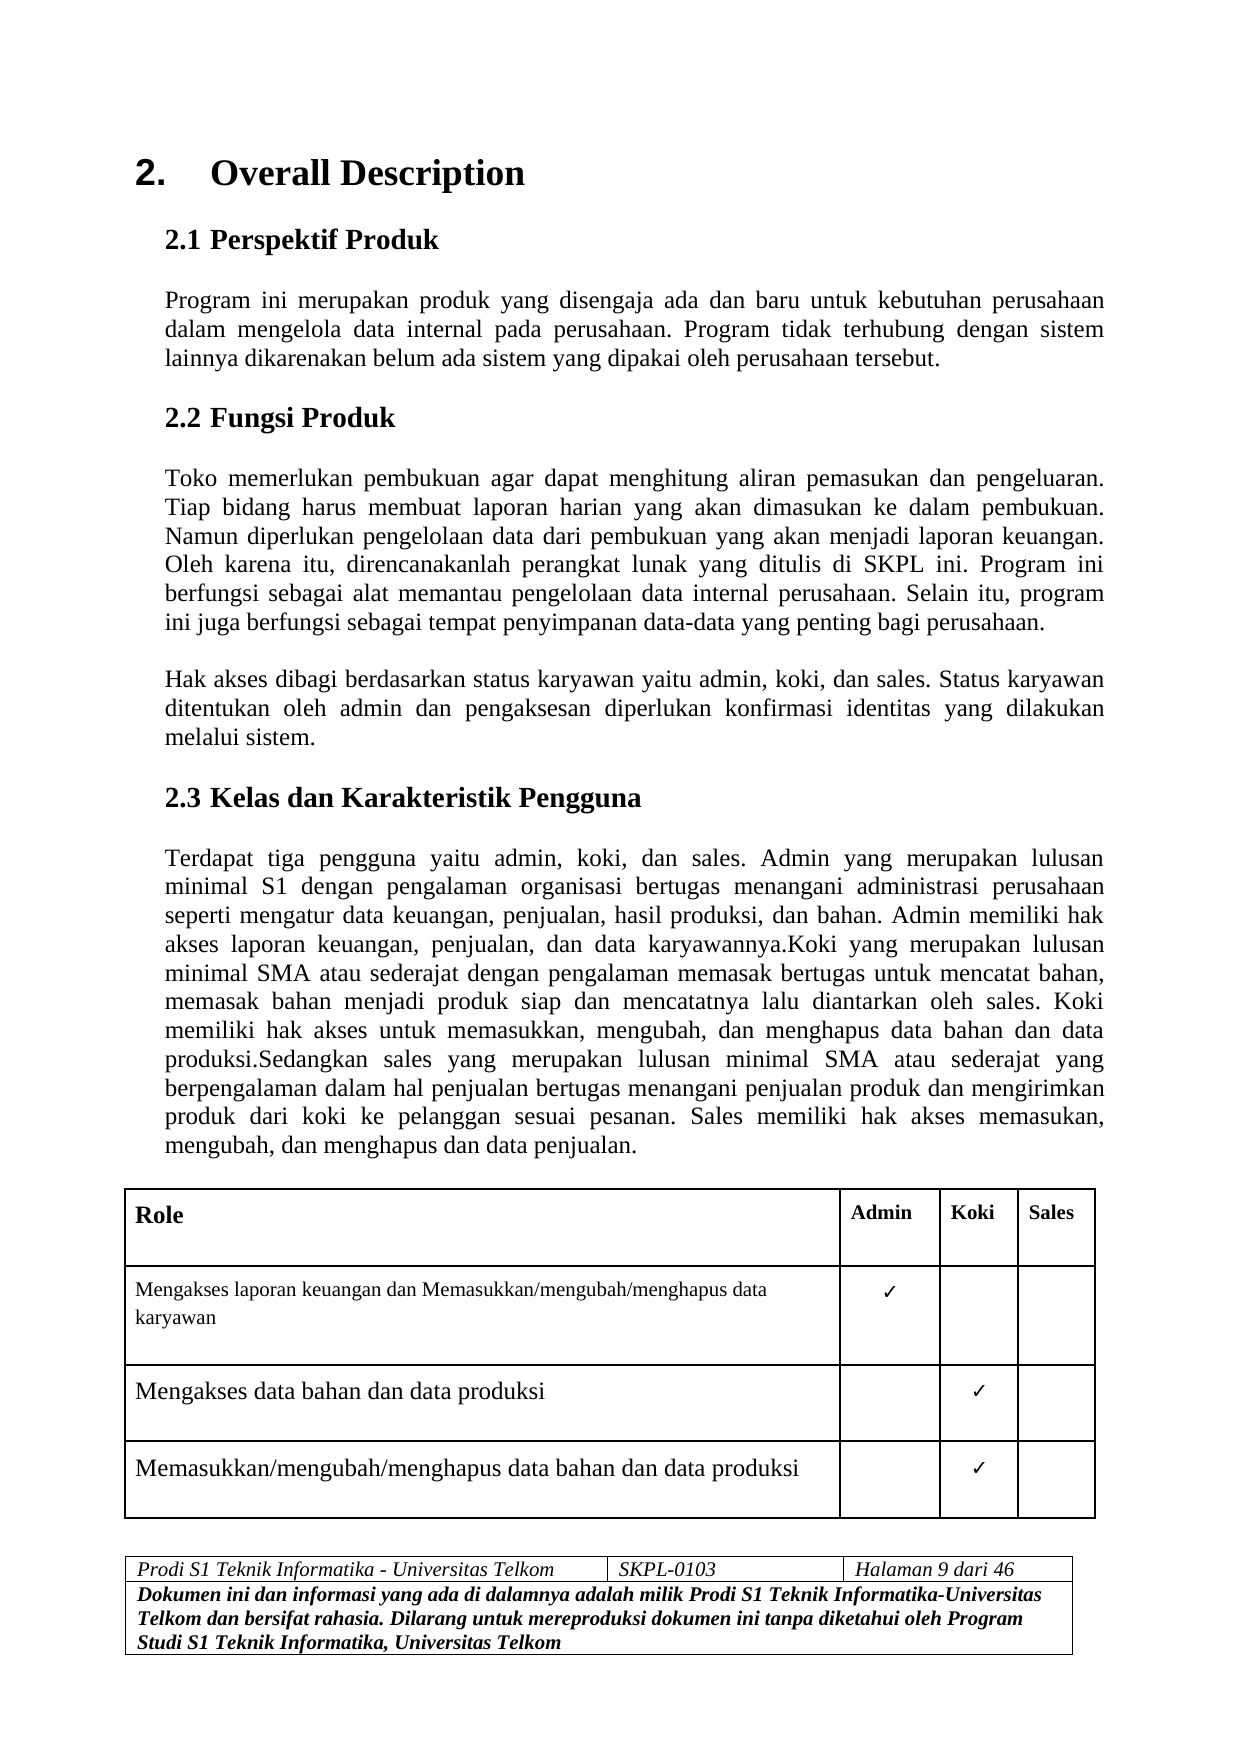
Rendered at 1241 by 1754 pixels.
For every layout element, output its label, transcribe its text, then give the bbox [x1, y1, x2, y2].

table_cell [841, 1442, 939, 1517]
subtitle Fungsi Produk [164, 401, 1105, 434]
text Program ini merupakan produk yang disengaja ada dan baru untuk kebutuhan perusahaan dalam mengelola data internal pada perusahaan. Program tidak terhubung dengan sistem lainnya dikarenakan belum ada sistem yang dipakai oleh perusahaan tersebut. [164, 285, 1105, 371]
subtitle Overall Description [135, 150, 1105, 193]
table_cell ✓ [941, 1442, 1017, 1517]
text Toko memerlukan pembukuan agar dapat menghitung aliran pemasukan dan pengeluaran. Tiap bidang harus membuat laporan harian yang akan dimasukan ke dalam pembukuan. Namun diperlukan pengelolaan data dari pembukuan yang akan menjadi laporan keuangan. Oleh karena itu, direncanakanlah perangkat lunak yang ditulis di SKPL ini. Program ini berfungsi sebagai alat memantau pengelolaan data internal perusahaan. Selain itu, program ini juga berfungsi sebagai tempat penyimpanan data-data yang penting bagi perusahaan. [164, 463, 1105, 636]
table_cell Mengakses data bahan dan data produksi [126, 1366, 839, 1440]
text Hak akses dibagi berdasarkan status karyawan yaitu admin, koki, dan sales. Status karyawan ditentukan oleh admin dan pengaksesan diperlukan konfirmasi identitas yang dilakukan melalui sistem. [164, 664, 1105, 751]
table_cell Memasukkan/mengubah/menghapus data bahan dan data produksi [126, 1442, 839, 1517]
table_header Admin [841, 1190, 939, 1264]
subtitle Perspektif Produk [164, 222, 1105, 256]
table_cell [1019, 1366, 1094, 1440]
table_cell Mengakses laporan keuangan dan Memasukkan/mengubah/menghapus data karyawan [126, 1267, 839, 1363]
table_cell [1019, 1442, 1094, 1517]
table_cell [1019, 1267, 1094, 1363]
subtitle Kelas dan Karakteristik Pengguna [164, 780, 1105, 813]
table_cell [841, 1366, 939, 1440]
list Terdapat tiga pengguna yaitu admin, koki, dan sales. Admin yang merupakan lulusan minimal S1 dengan pengalaman organisasi bertugas menangani administrasi perusahaan seperti mengatur data keuangan, penjualan, hasil produksi, dan bahan. Admin memiliki hak akses laporan keuangan, penjualan, dan data karyawannya.Koki yang merupakan lulusan minimal SMA atau sederajat dengan pengalaman memasak bertugas untuk mencatat bahan, memasak bahan menjadi produk siap dan mencatatnya lalu diantarkan oleh sales. Koki memiliki hak akses untuk memasukkan, mengubah, dan menghapus data bahan dan data produksi.Sedangkan sales yang merupakan lulusan minimal SMA atau sederajat yang berpengalaman dalam hal penjualan bertugas menangani penjualan produk dan mengirimkan produk dari koki ke pelanggan sesuai pesanan. Sales memiliki hak akses memasukan, mengubah, dan menghapus dan data penjualan. [164, 843, 1105, 1159]
table_header Sales [1019, 1190, 1094, 1264]
table_header Koki [941, 1190, 1017, 1264]
table_cell [941, 1267, 1017, 1363]
table_cell ✓ [841, 1267, 939, 1363]
table_header Role [126, 1190, 839, 1264]
table_cell ✓ [941, 1366, 1017, 1440]
